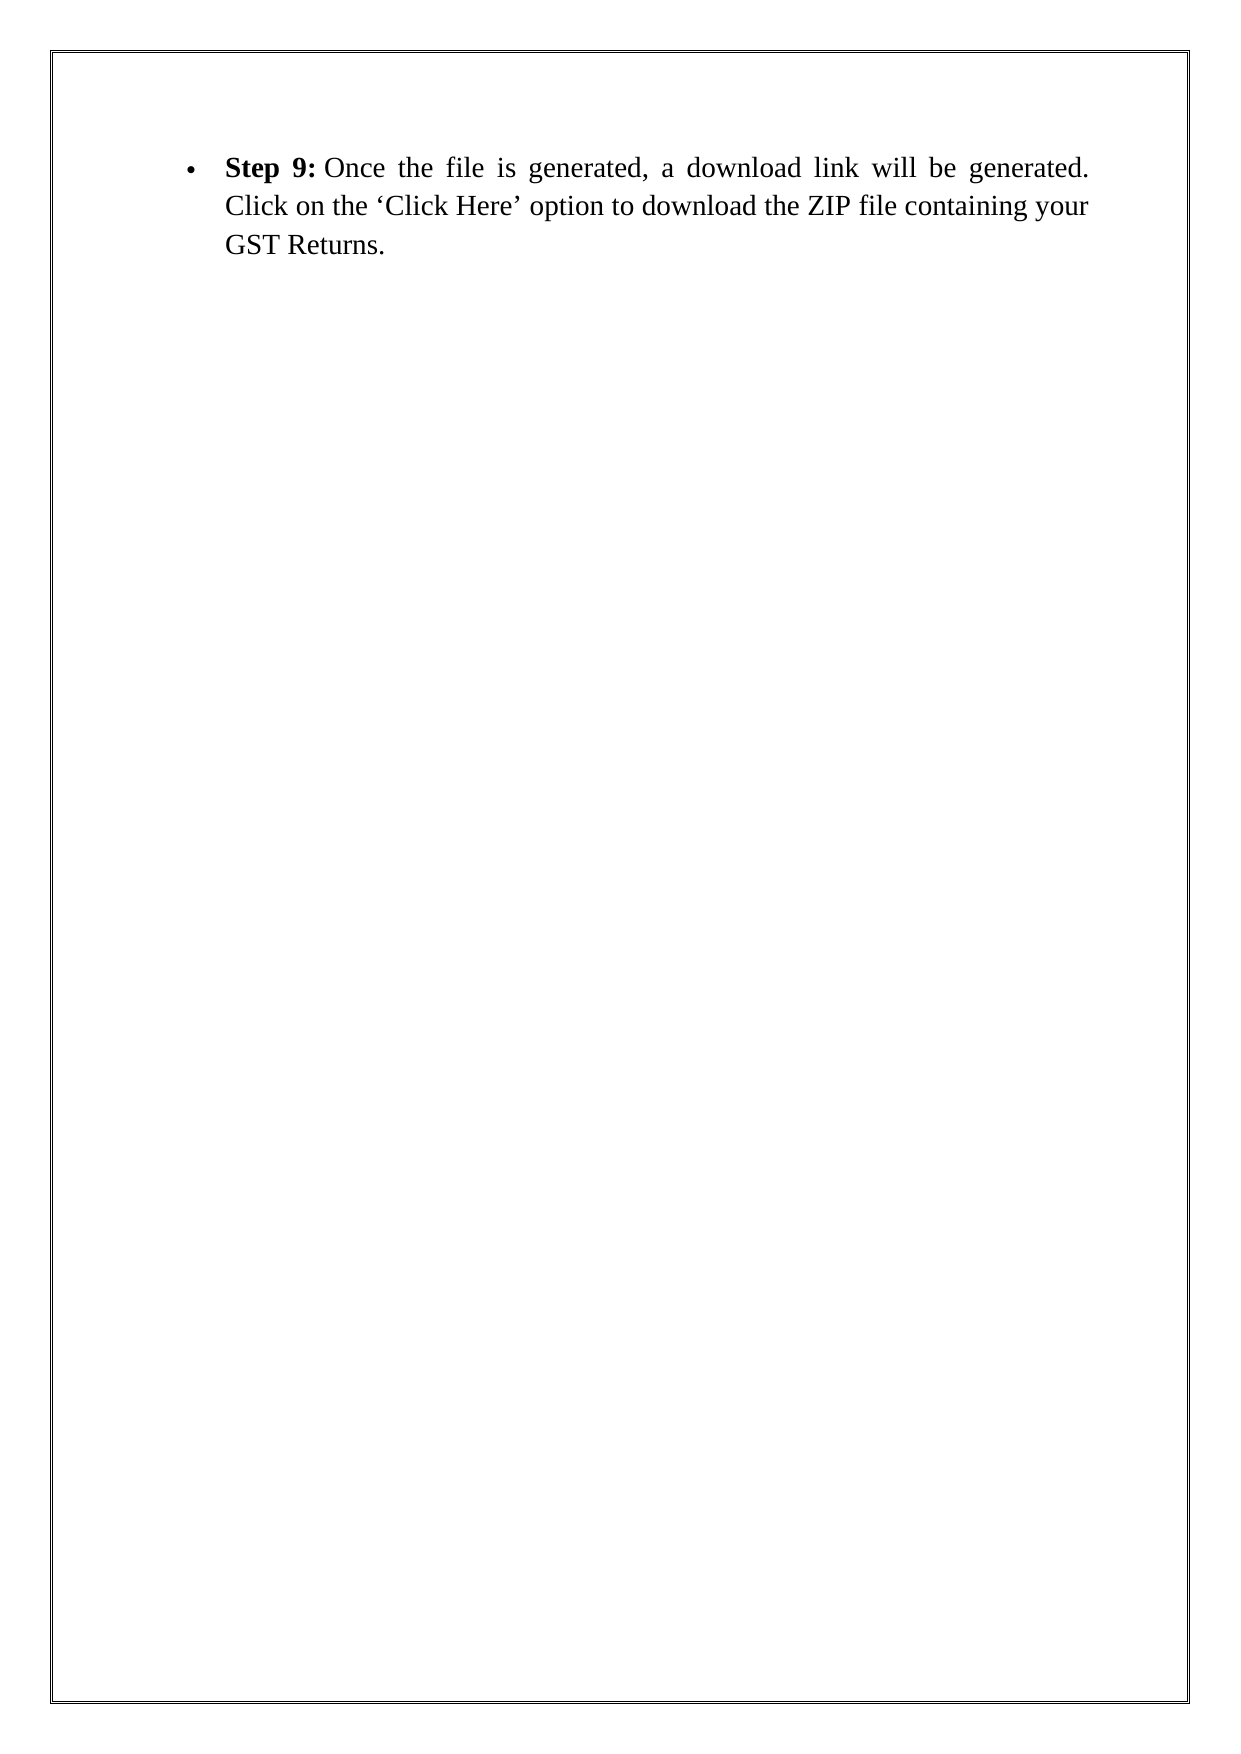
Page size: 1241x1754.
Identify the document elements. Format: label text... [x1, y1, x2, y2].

list Step 9: Once the file is generated, a download link will be generated. Click on the ‘Click Here’ option to download the ZIP file containing your GST Returns. [187, 150, 1090, 261]
